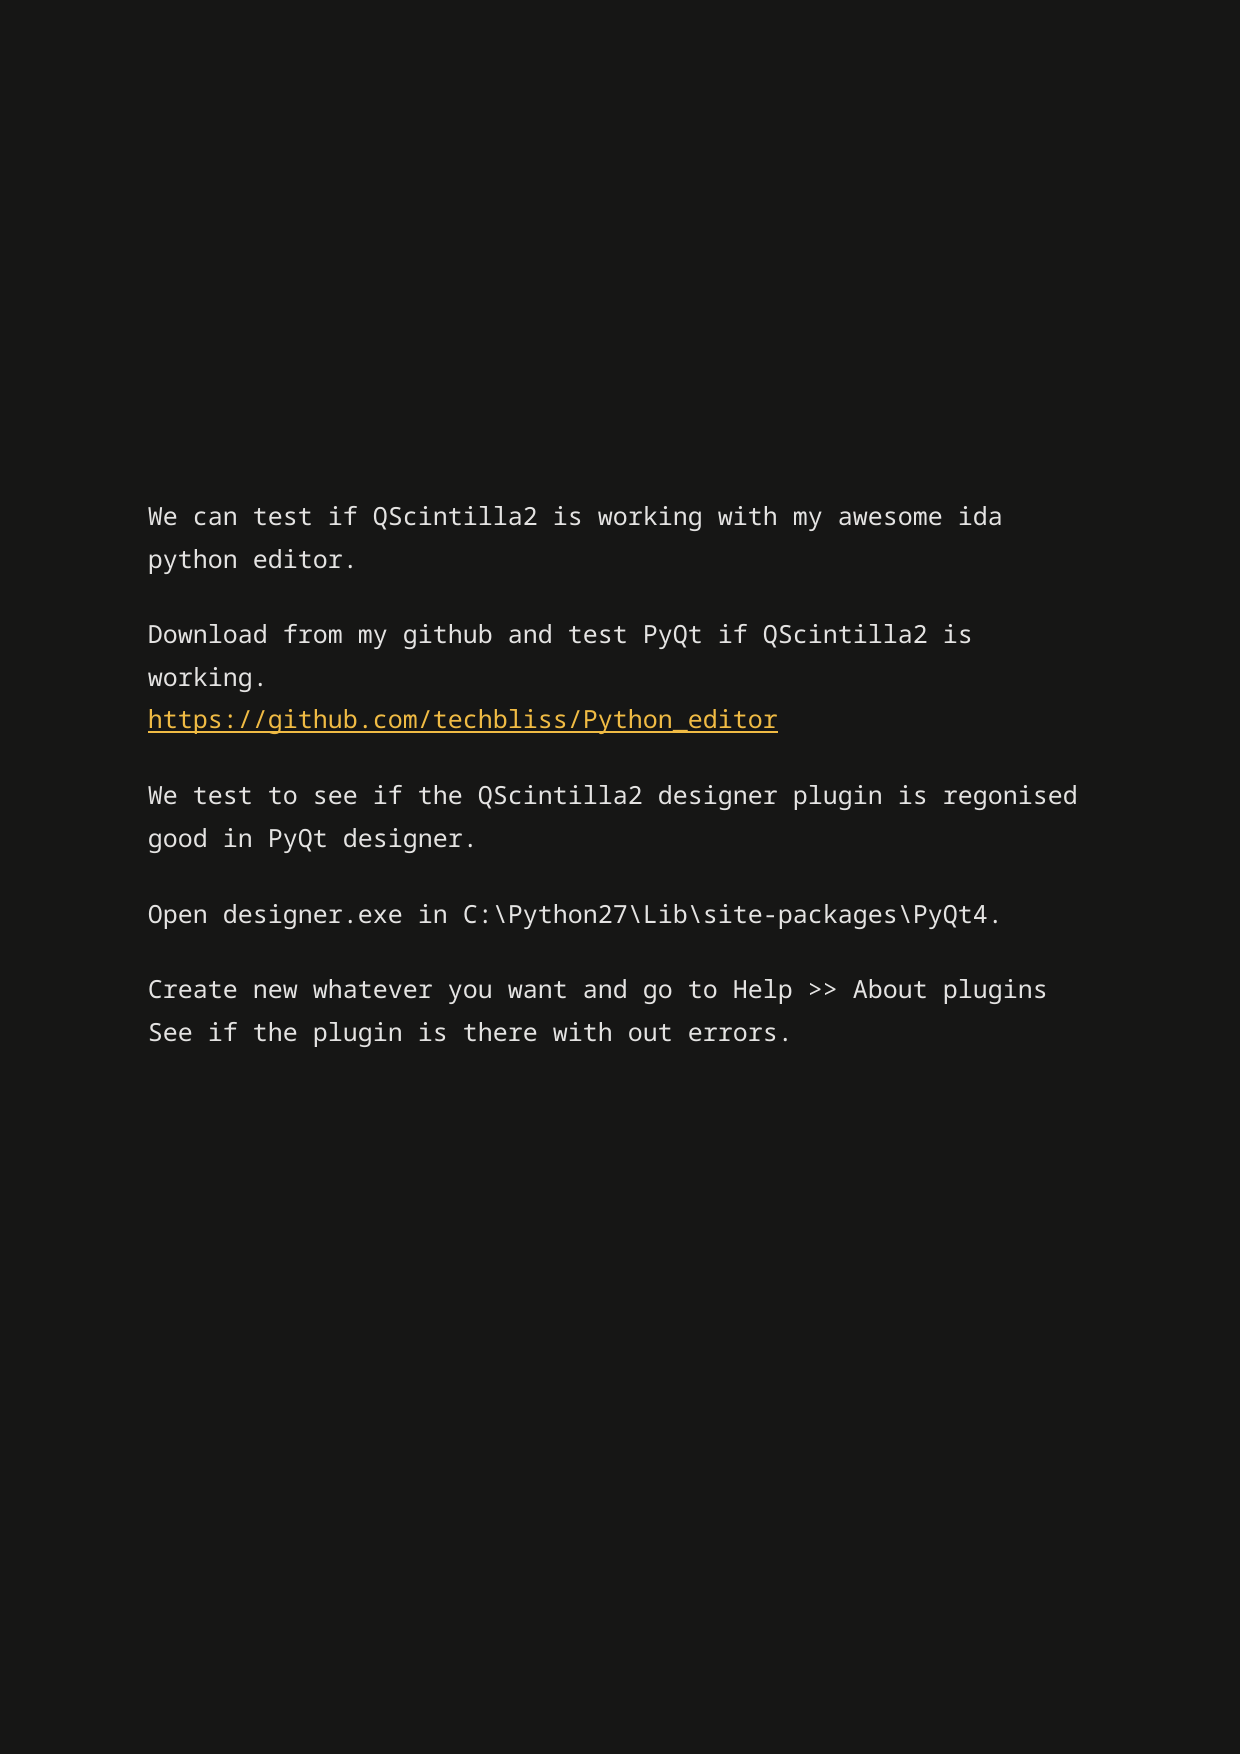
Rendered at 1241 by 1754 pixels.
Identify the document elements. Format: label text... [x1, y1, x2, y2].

text Create new whatever you want and go to Help >> About plugins See if the plugin is there with out errors. Also it should be in the left panel, where all the rest are. [148, 972, 1092, 1049]
text We test to see if the QScintilla2 designer plugin is regonised good in PyQt designer. [148, 778, 1092, 854]
text Download from my github and test PyQt if QScintilla2 is working. https://github.com/techbliss/Python_editor [148, 617, 1092, 736]
text We can test if QScintilla2 is working with my awesome ida python editor. [148, 499, 1092, 575]
text Open designer.exe in C:\Python27\Lib\site-packages\PyQt4. [148, 896, 1092, 930]
